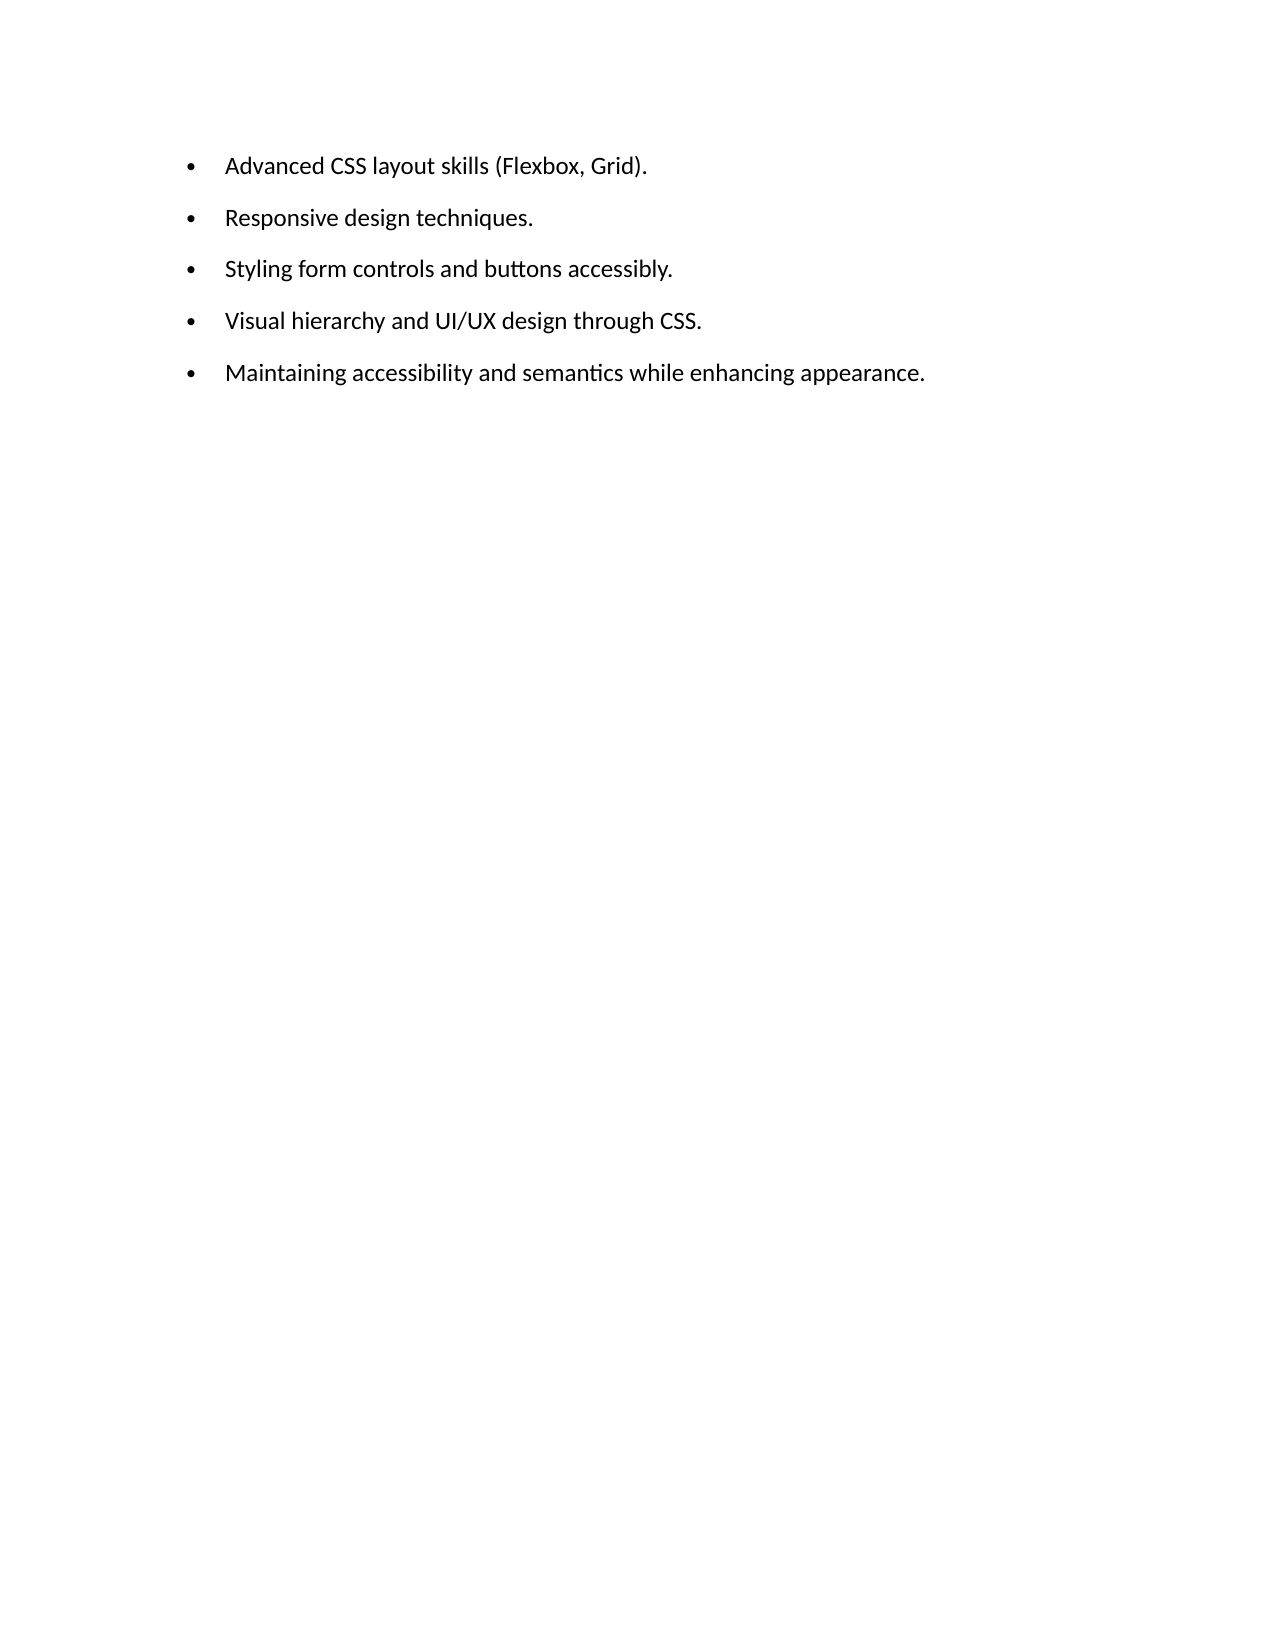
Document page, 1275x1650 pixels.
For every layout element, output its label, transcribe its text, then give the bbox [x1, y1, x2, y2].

list Advanced CSS layout skills (Flexbox, Grid). [187, 150, 1125, 181]
list Maintaining accessibility and semantics while enhancing appearance. [187, 357, 1125, 387]
list Responsive design techniques. [187, 202, 1125, 232]
list Visual hierarchy and UI/UX design through CSS. [187, 305, 1125, 336]
list Styling form controls and buttons accessibly. [187, 253, 1125, 284]
